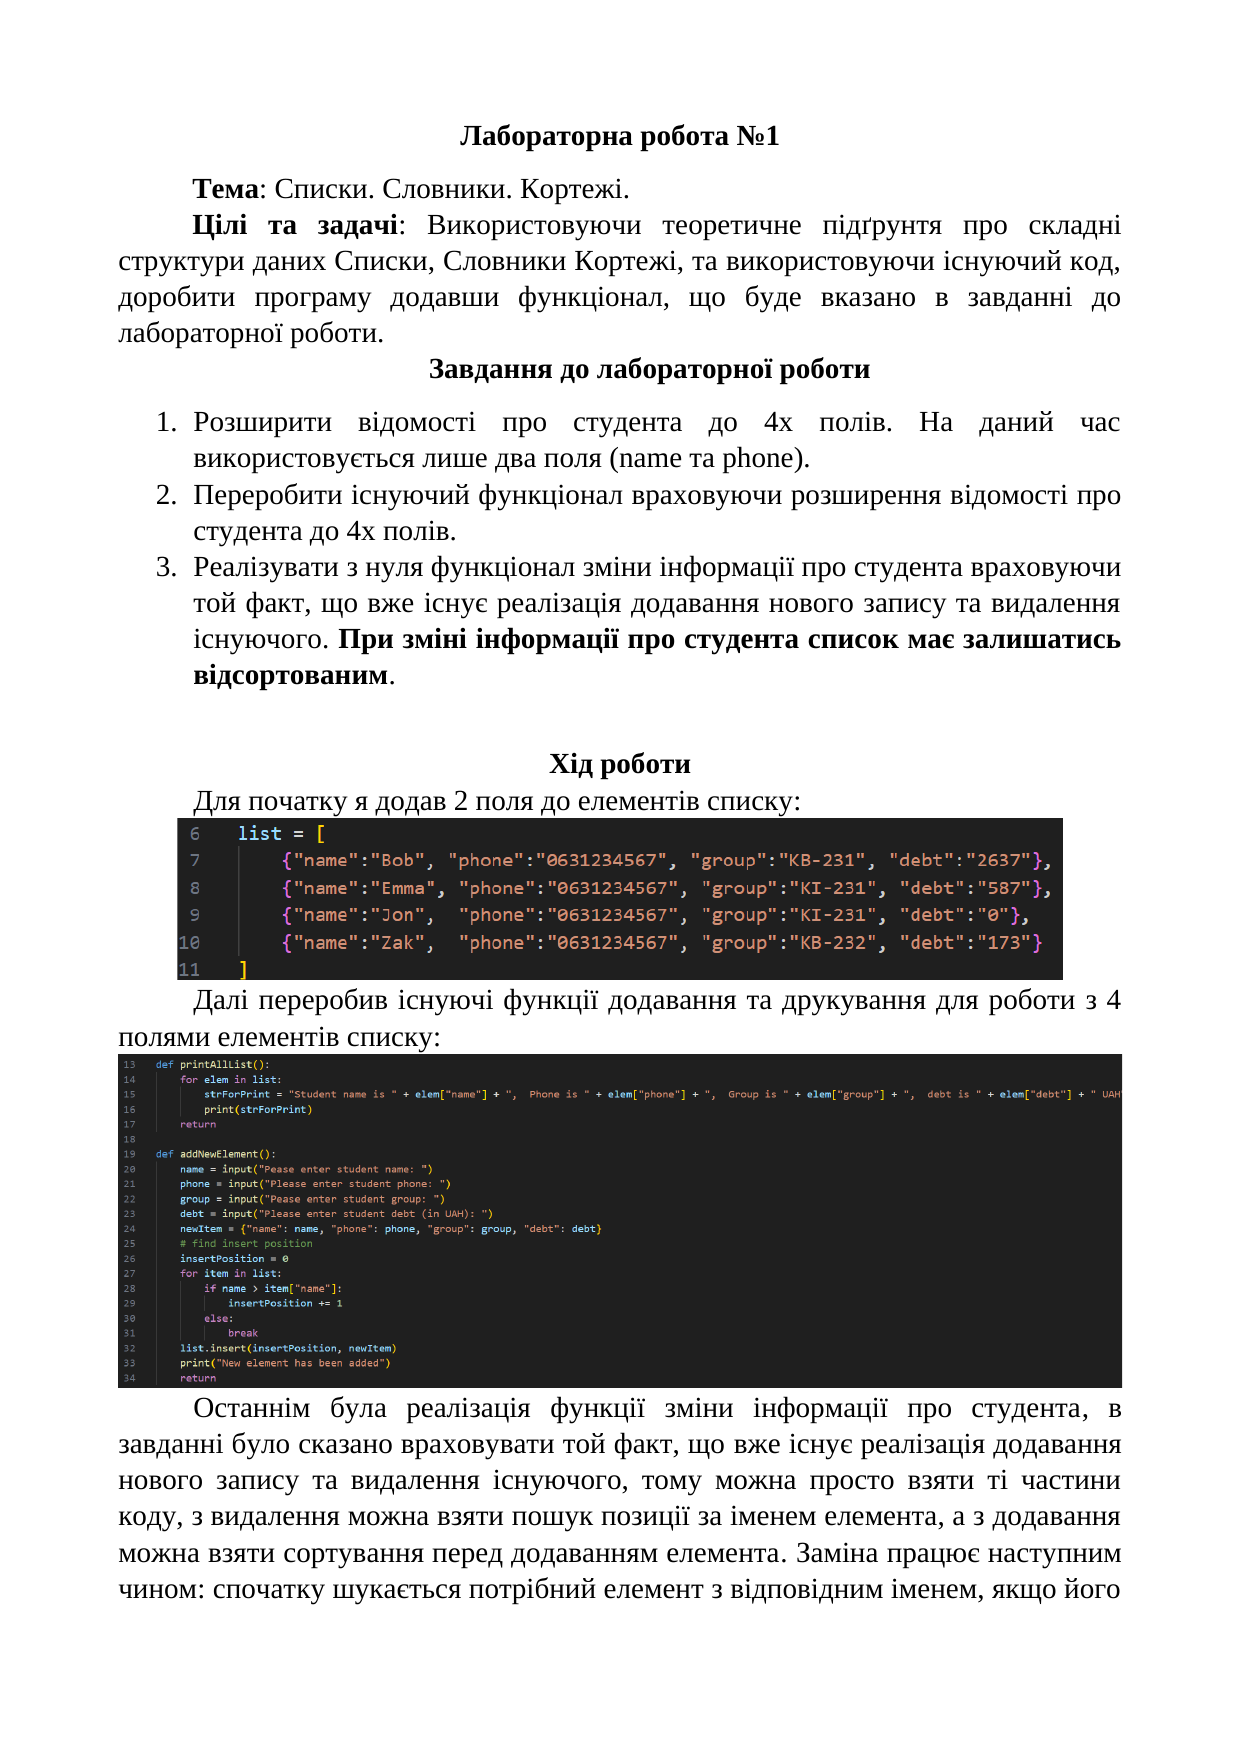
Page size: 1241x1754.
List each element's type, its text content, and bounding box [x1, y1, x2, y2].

text Хід роботи [118, 746, 1122, 780]
text Для початку я додав 2 поля до елементів списку: [118, 783, 1122, 816]
text Цілі та задачі: Використовуючи теоретичне підґрунтя про складні структури даних Списки, Словники Кортежі, та використовуючи існуючий код, доробити програму додавши функціонал, що буде вказано в завданні до лабораторної роботи. [118, 207, 1122, 349]
list Переробити існуючий функціонал враховуючи розширення відомості про студента до 4х полів. [156, 477, 1122, 546]
list Реалізувати з нуля функціонал зміни інформації про студента враховуючи той факт, що вже існує реалізація додавання нового запису та видалення існуючого. При зміні інформації про студента список має залишатись відсортованим. [156, 549, 1122, 691]
text Завдання до лабораторної роботи [118, 352, 1122, 385]
text Далі переробив існуючі функції додавання та друкування для роботи з 4 полями елементів списку: [118, 982, 1122, 1052]
picture [118, 1054, 1123, 1388]
text Лабораторна робота №1 [118, 118, 1122, 152]
list Розширити відомості про студента до 4х полів. На даний час використовується лише два поля (name та phone). [156, 404, 1122, 474]
picture [177, 818, 1063, 980]
text Тема: Списки. Словники. Кортежі. [118, 171, 1122, 204]
